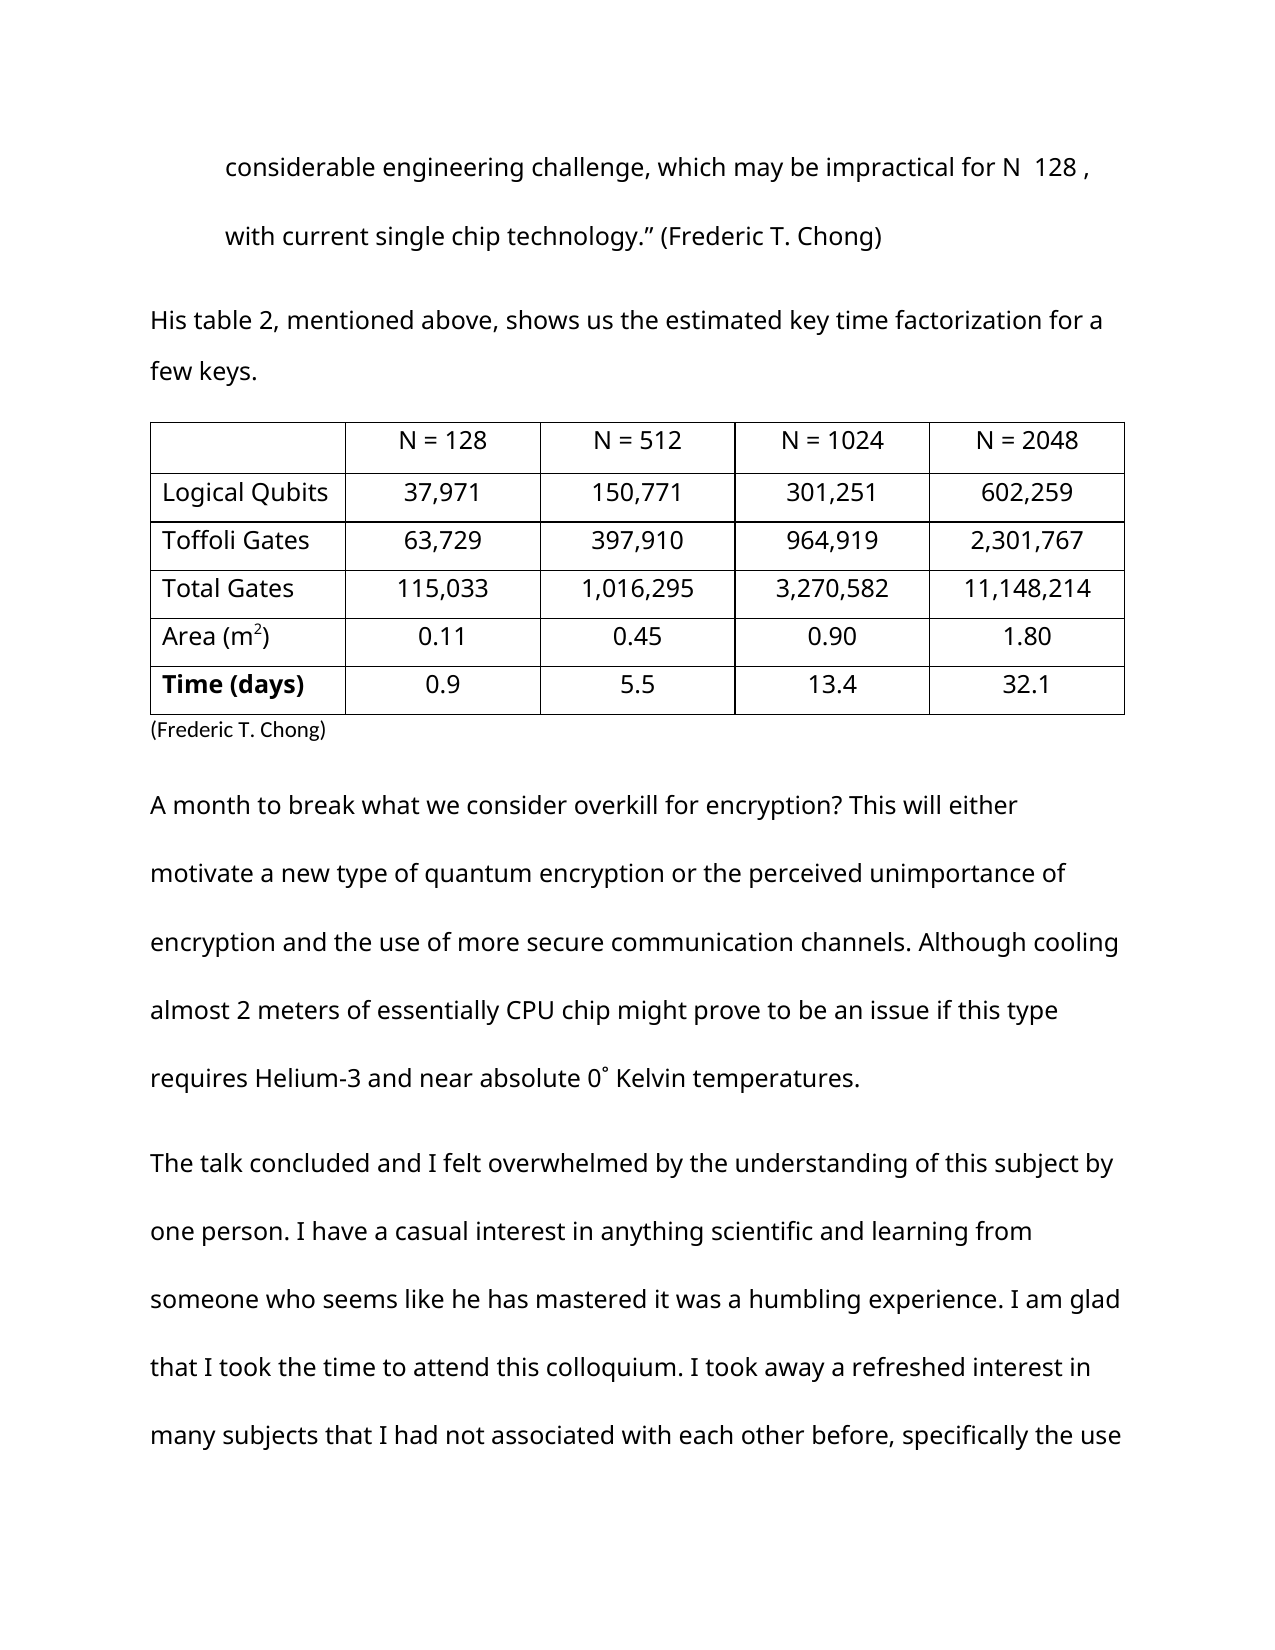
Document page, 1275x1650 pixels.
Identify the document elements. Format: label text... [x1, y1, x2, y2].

table_cell 964,919 [736, 523, 929, 569]
table_cell 32.1 [930, 667, 1124, 714]
table_cell 37,971 [346, 474, 540, 521]
table_cell 63,729 [346, 523, 540, 569]
table_cell 0.90 [736, 619, 929, 666]
table_cell 0.45 [541, 619, 734, 666]
text His table 2, mentioned above, shows us the estimated key time factorization for a few keys. [150, 303, 1125, 388]
table_cell Total Gates [151, 571, 345, 618]
table_header N = 512 [541, 423, 734, 473]
table_header N = 2048 [930, 423, 1124, 473]
table_cell 0.11 [346, 619, 540, 666]
table_cell 150,771 [541, 474, 734, 521]
table_cell Logical Qubits [151, 474, 345, 521]
table_cell 5.5 [541, 667, 734, 714]
table_cell 13.4 [736, 667, 929, 714]
table_cell 115,033 [346, 571, 540, 618]
table_cell 397,910 [541, 523, 734, 569]
table_cell 3,270,582 [736, 571, 929, 618]
table_cell 2,301,767 [930, 523, 1124, 569]
table_header N = 128 [346, 423, 540, 473]
table_header N = 1024 [736, 423, 929, 473]
text A month to break what we consider overkill for encryption? This will either motivate a new type of quantum encryption or the perceived unimportance of encryption and the use of more secure communication channels. Although cooling almost 2 meters of essentially CPU chip might prove to be an issue if this type requires Helium-3 and near absolute 0˚ Kelvin temperatures. [150, 788, 1125, 1094]
table_cell 301,251 [736, 474, 929, 521]
table_cell Toffoli Gates [151, 523, 345, 569]
table_cell 11,148,214 [930, 571, 1124, 618]
table_cell Time (days) [151, 667, 345, 714]
table_cell 0.9 [346, 667, 540, 714]
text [225, 150, 1125, 252]
table_header [151, 423, 345, 473]
table_cell 602,259 [930, 474, 1124, 521]
table_cell 1,016,295 [541, 571, 734, 618]
table_cell Area (m2) [151, 619, 345, 666]
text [150, 1145, 1125, 1452]
table_cell 1.80 [930, 619, 1124, 666]
